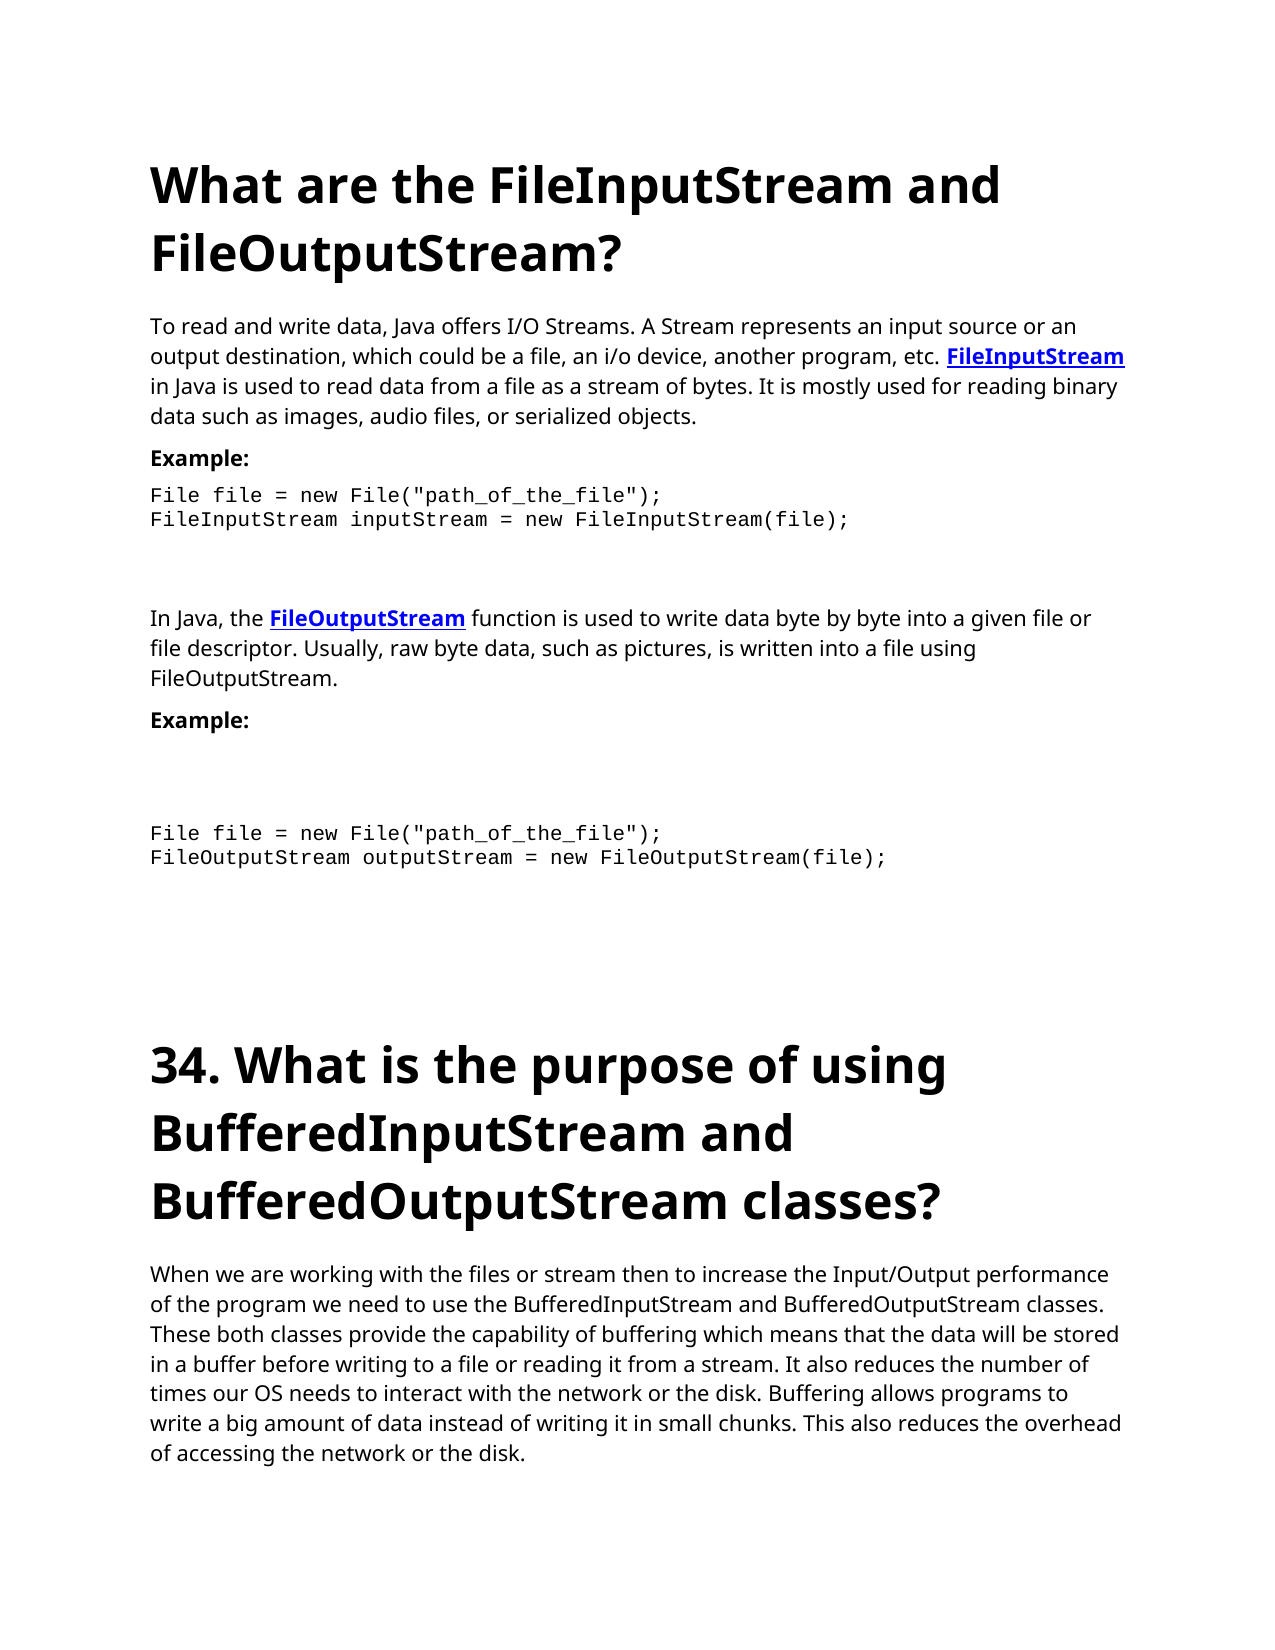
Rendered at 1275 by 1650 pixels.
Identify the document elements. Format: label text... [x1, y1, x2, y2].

text Example: [150, 705, 1125, 735]
text Example: [150, 443, 1125, 473]
subtitle 34. What is the purpose of using BufferedInputStream and BufferedOutputStream classes? [150, 1030, 1125, 1234]
text File file = new File("path_of_the_file"); FileInputStream inputStream = new FileInputStream(file); [150, 485, 1125, 603]
subtitle What are the FileInputStream and FileOutputStream? [150, 150, 1125, 286]
text In Java, the FileOutputStream function is used to write data byte by byte into a given file or file descriptor. Usually, raw byte data, such as pictures, is written into a file using FileOutputStream. [150, 603, 1125, 693]
text To read and write data, Java offers I/O Streams. A Stream represents an input source or an output destination, which could be a file, an i/o device, another program, etc. FileInputStream in Java is used to read data from a file as a stream of bytes. It is mostly used for reading binary data such as images, audio files, or serialized objects. [150, 311, 1125, 430]
text When we are working with the files or stream then to increase the Input/Output performance of the program we need to use the BufferedInputStream and BufferedOutputStream classes. These both classes provide the capability of buffering which means that the data will be stored in a buffer before writing to a file or reading it from a stream. It also reduces the number of times our OS needs to interact with the network or the disk. Buffering allows programs to write a big amount of data instead of writing it in small chunks. This also reduces the overhead of accessing the network or the disk. [150, 1259, 1125, 1468]
text File file = new File("path_of_the_file"); FileOutputStream outputStream = new FileOutputStream(file); [150, 823, 1125, 941]
